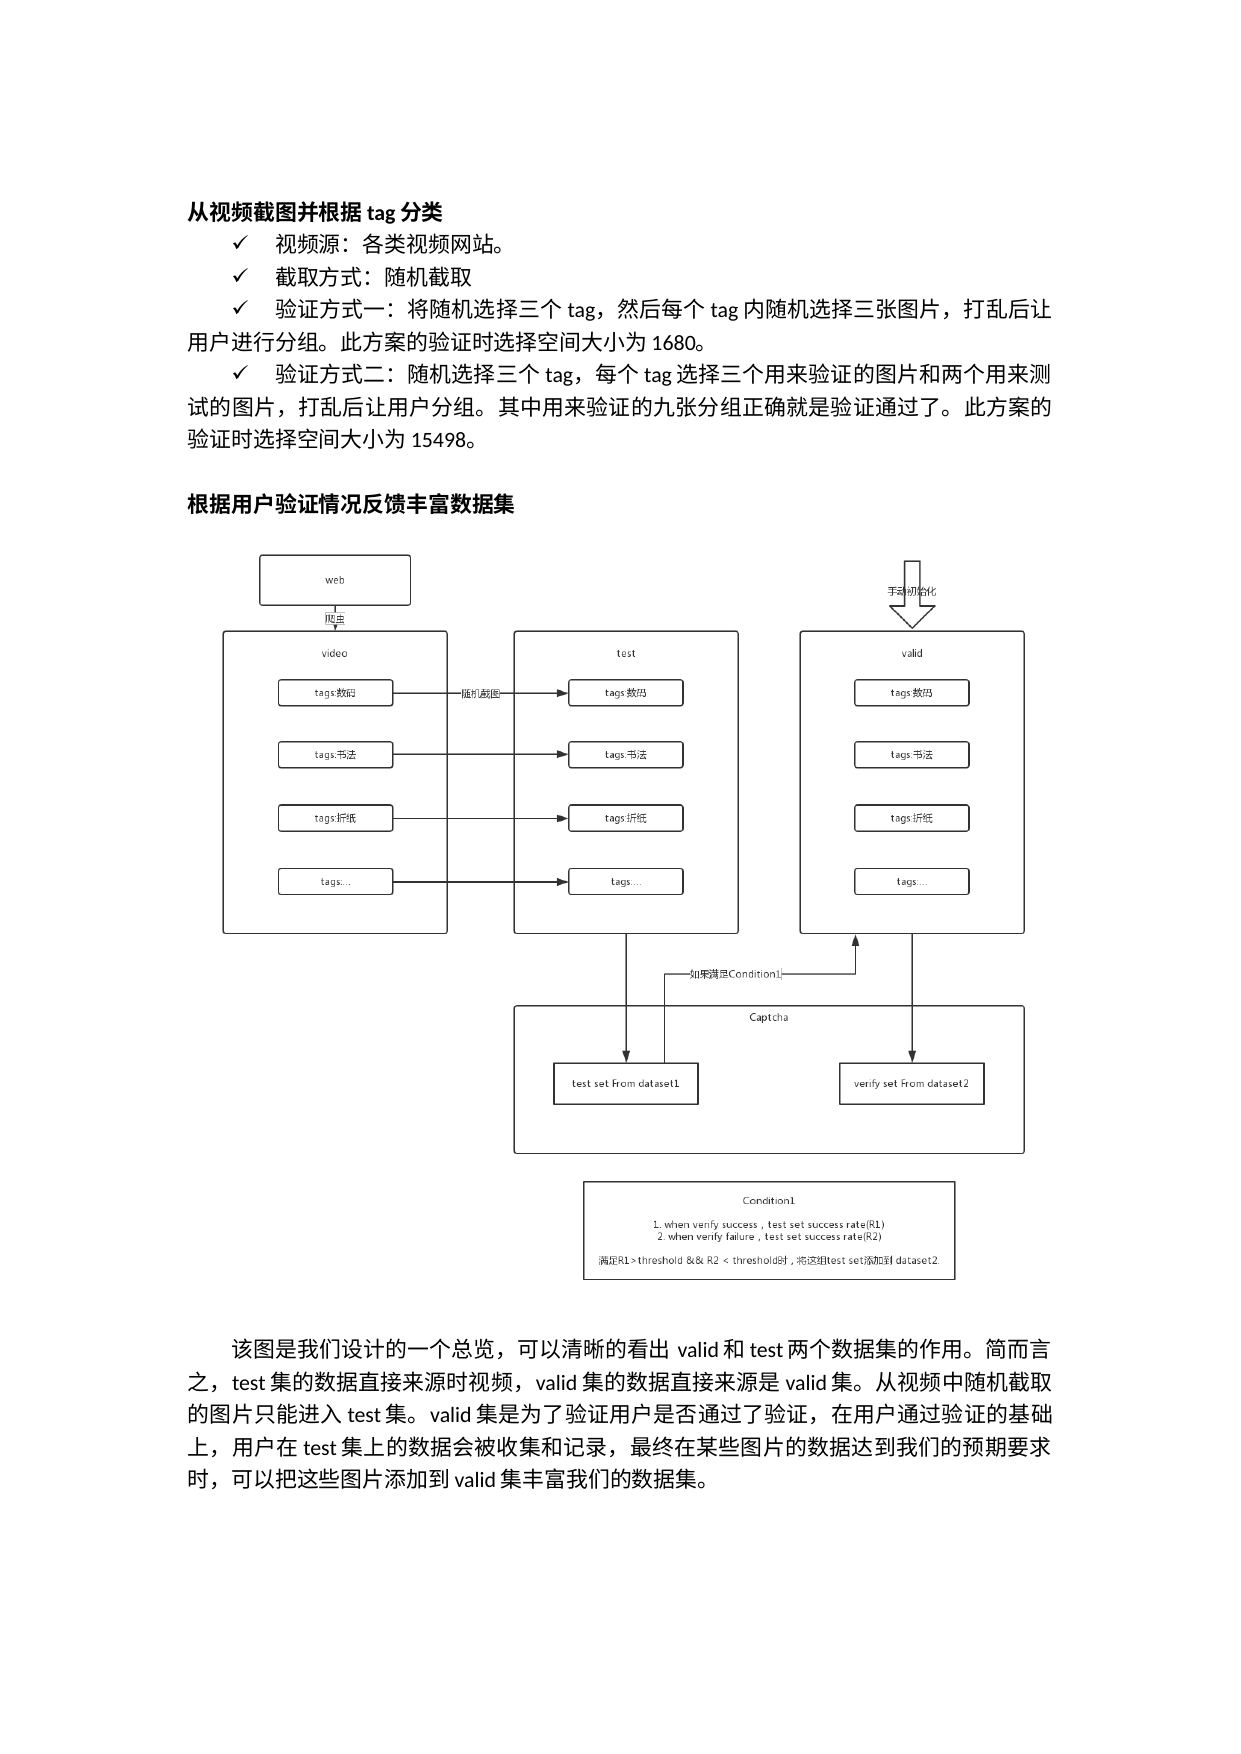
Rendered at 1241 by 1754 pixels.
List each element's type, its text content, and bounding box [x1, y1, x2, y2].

list 截取方式：随机截取 [187, 259, 1053, 292]
list 验证方式二：随机选择三个tag，每个tag选择三个用来验证的图片和两个用来测试的图片，打乱后让用户分组。其中用来验证的九张分组正确就是验证通过了。此方案的验证时选择空间大小为15498。 [187, 357, 1053, 454]
list 视频源：各类视频网站。 [187, 227, 1053, 259]
text 该图是我们设计的一个总览，可以清晰的看出valid和test两个数据集的作用。简而言之，test集的数据直接来源时视频，valid集的数据直接来源是valid集。从视频中随机截取的图片只能进入test集。valid集是为了验证用户是否通过了验证，在用户通过验证的基础上，用户在test集上的数据会被收集和记录，最终在某些图片的数据达到我们的预期要求时，可以把这些图片添加到valid集丰富我们的数据集。 [187, 1332, 1053, 1494]
text 从视频截图并根据tag分类 [187, 194, 1053, 227]
text 根据用户验证情况反馈丰富数据集 [187, 487, 1053, 519]
picture [187, 519, 1047, 1303]
list 验证方式一：将随机选择三个tag，然后每个tag内随机选择三张图片，打乱后让用户进行分组。此方案的验证时选择空间大小为1680。 [187, 292, 1053, 357]
